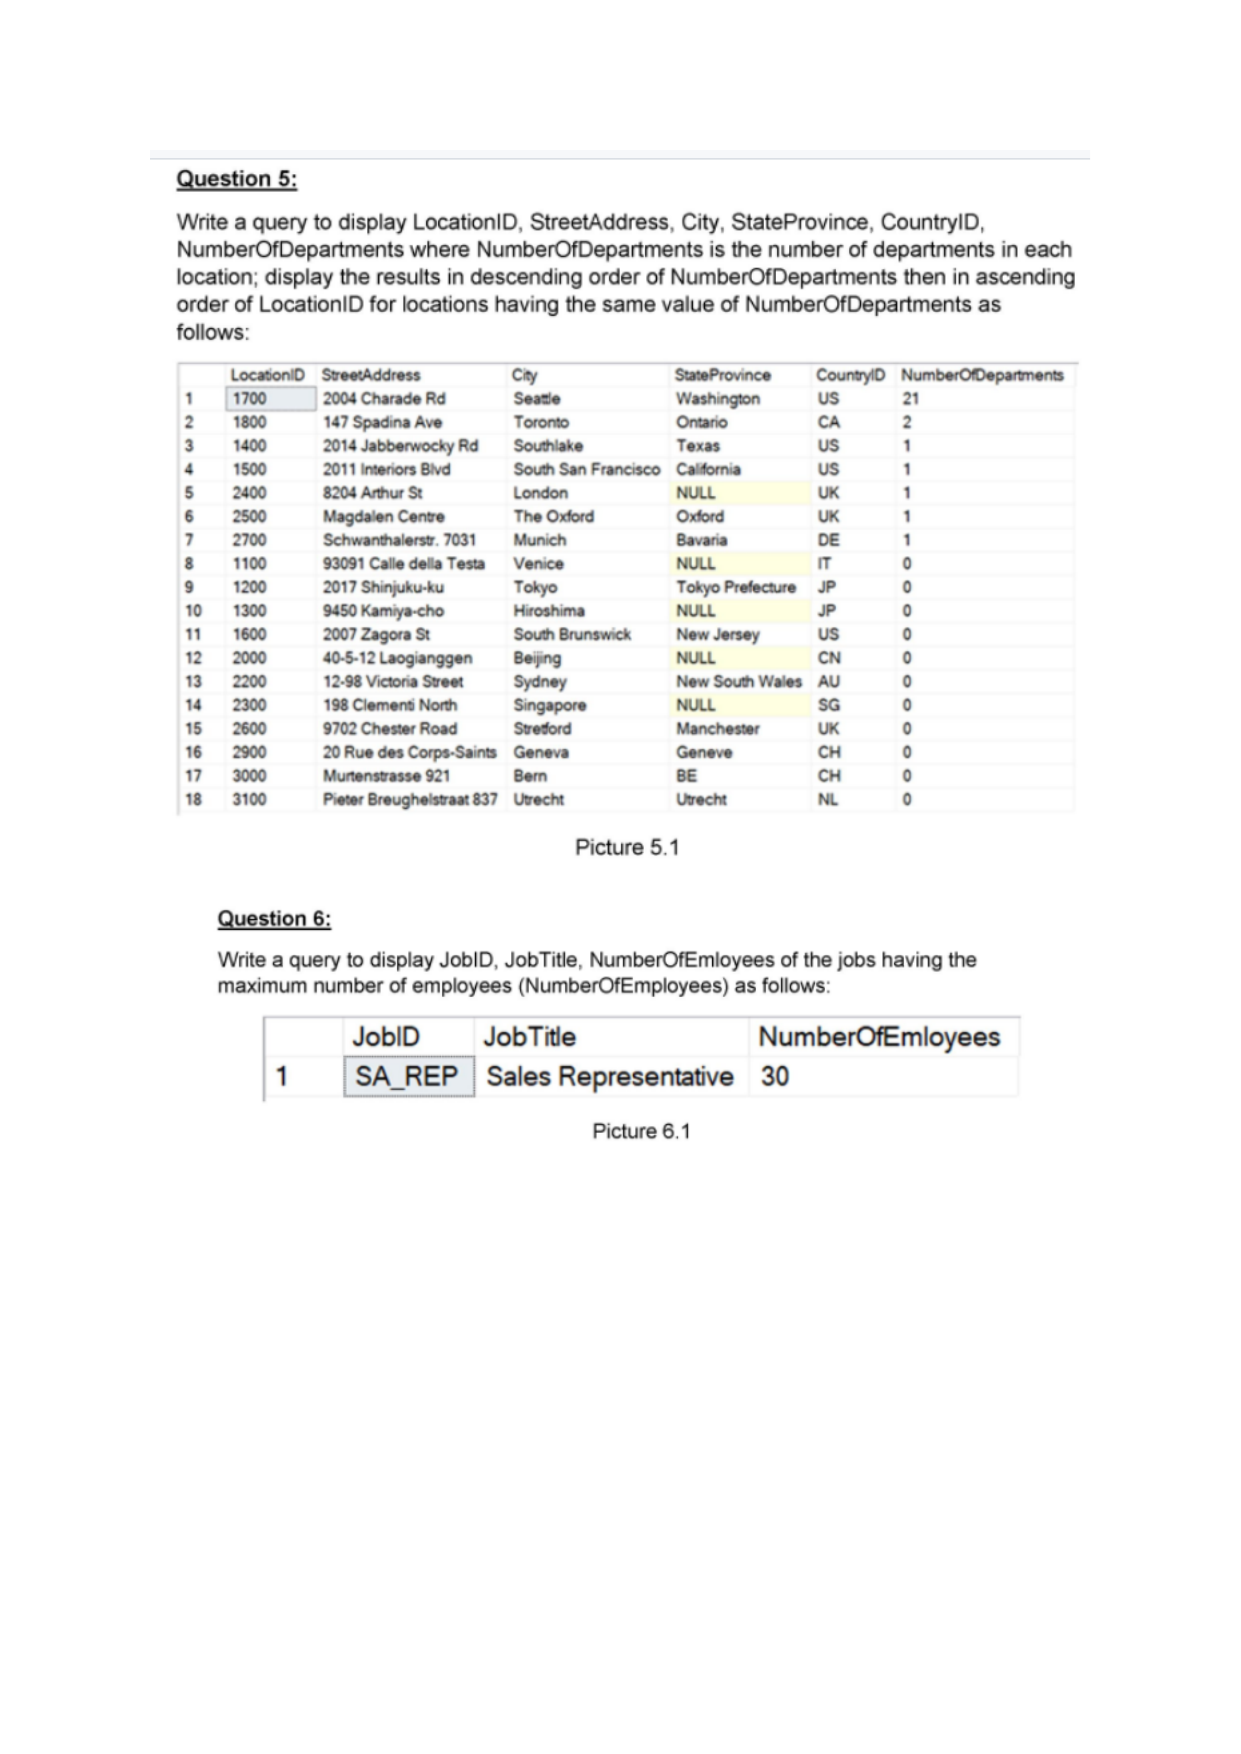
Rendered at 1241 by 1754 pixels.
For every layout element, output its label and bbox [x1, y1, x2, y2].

picture [150, 890, 1091, 1207]
picture [150, 150, 1091, 872]
